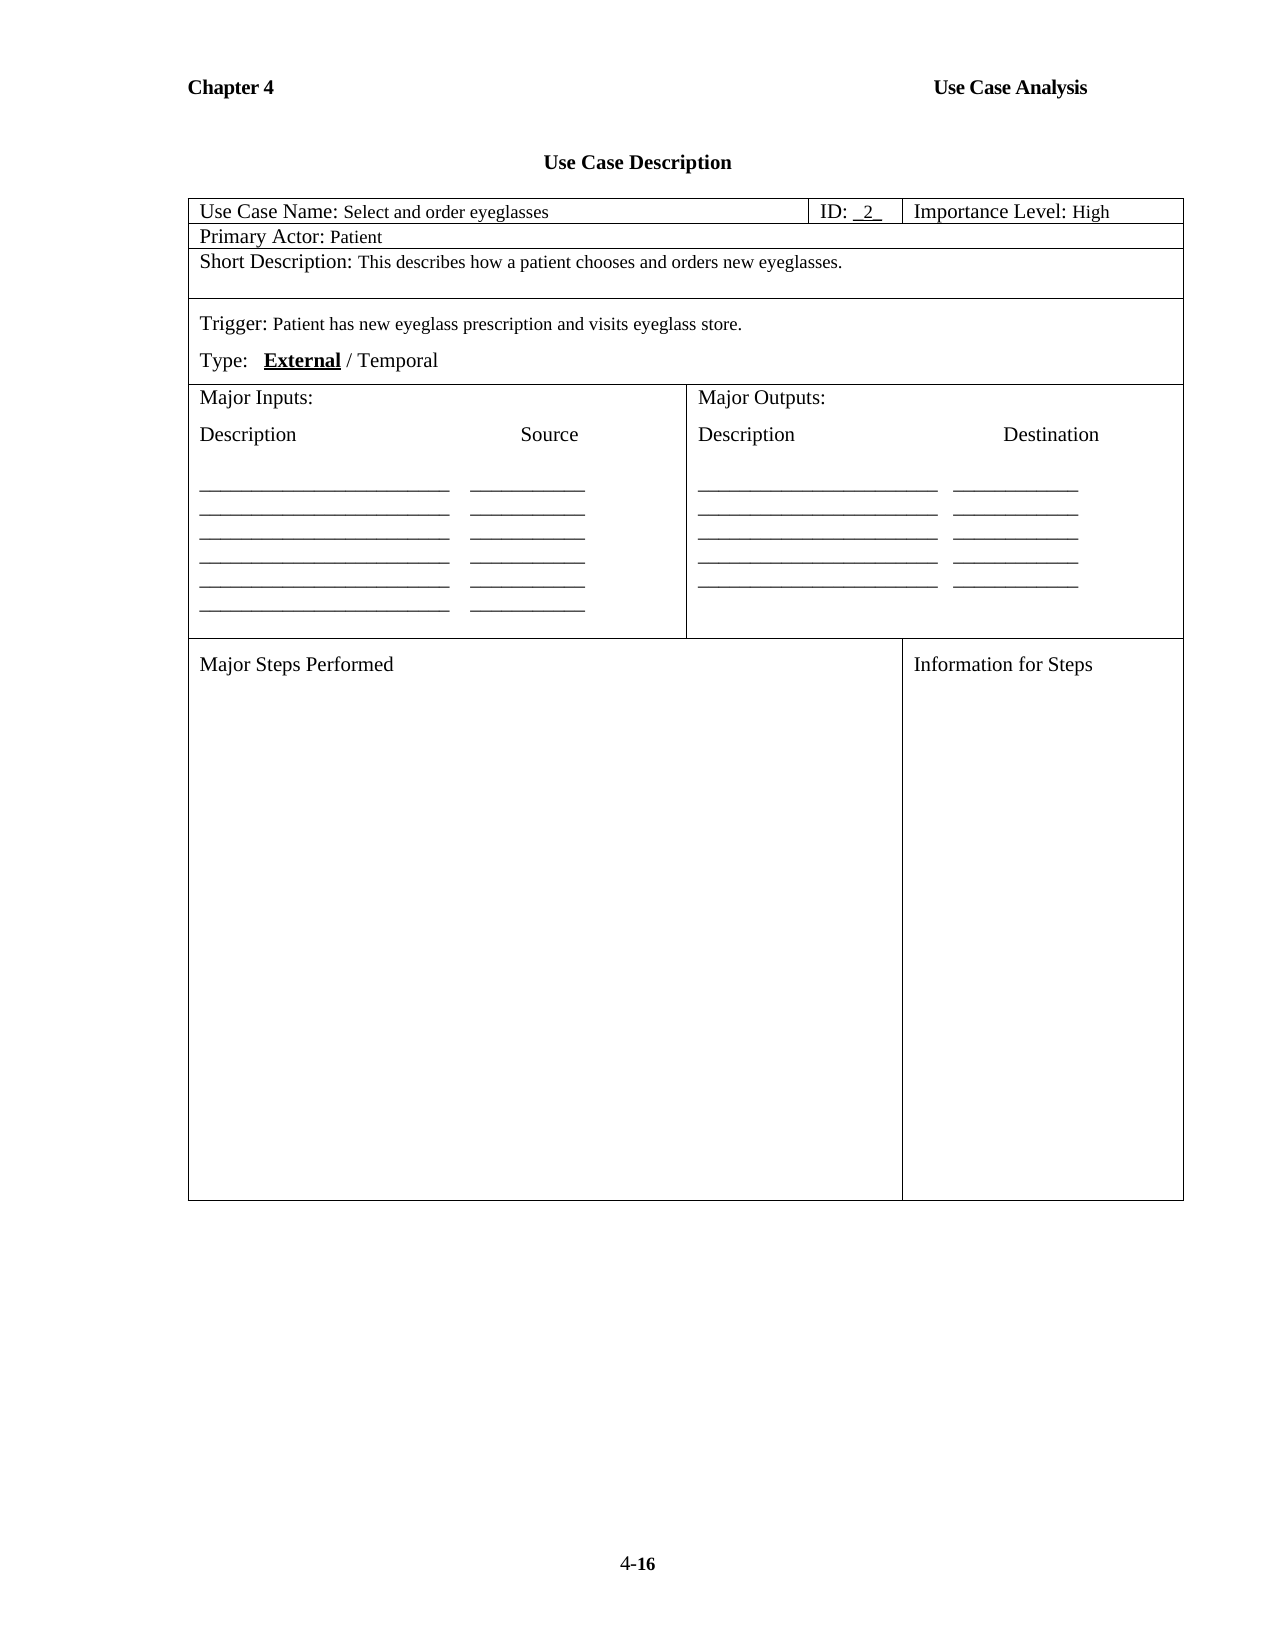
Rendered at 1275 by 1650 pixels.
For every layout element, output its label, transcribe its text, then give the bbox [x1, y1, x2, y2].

table_header Use Case Name: Select and order eyeglasses [189, 199, 808, 223]
table_cell Major Inputs: Description Source ________________________ ___________ ________________________ ___________ ________________________ ___________ ________________________ ___________ ________________________ ___________ ________________________ ___________ [189, 385, 686, 638]
table_header Importance Level: High [903, 199, 1183, 223]
table_cell Short Description: This describes how a patient chooses and orders new eyeglasses. [189, 249, 1183, 297]
text Use Case Description [187, 150, 1087, 174]
table_cell Major Steps Performed [189, 639, 902, 1200]
table_cell Major Outputs: Description Destination _______________________ ____________ _______________________ ____________ _______________________ ____________ _______________________ ____________ _______________________ ____________ [687, 385, 1183, 638]
table_header ID: _2_ [809, 199, 902, 223]
table_cell Information for Steps [903, 639, 1183, 1200]
table_cell Trigger: Patient has new eyeglass prescription and visits eyeglass store. Type: External / Temporal [189, 299, 1183, 384]
table_cell Primary Actor: Patient [189, 224, 1183, 248]
